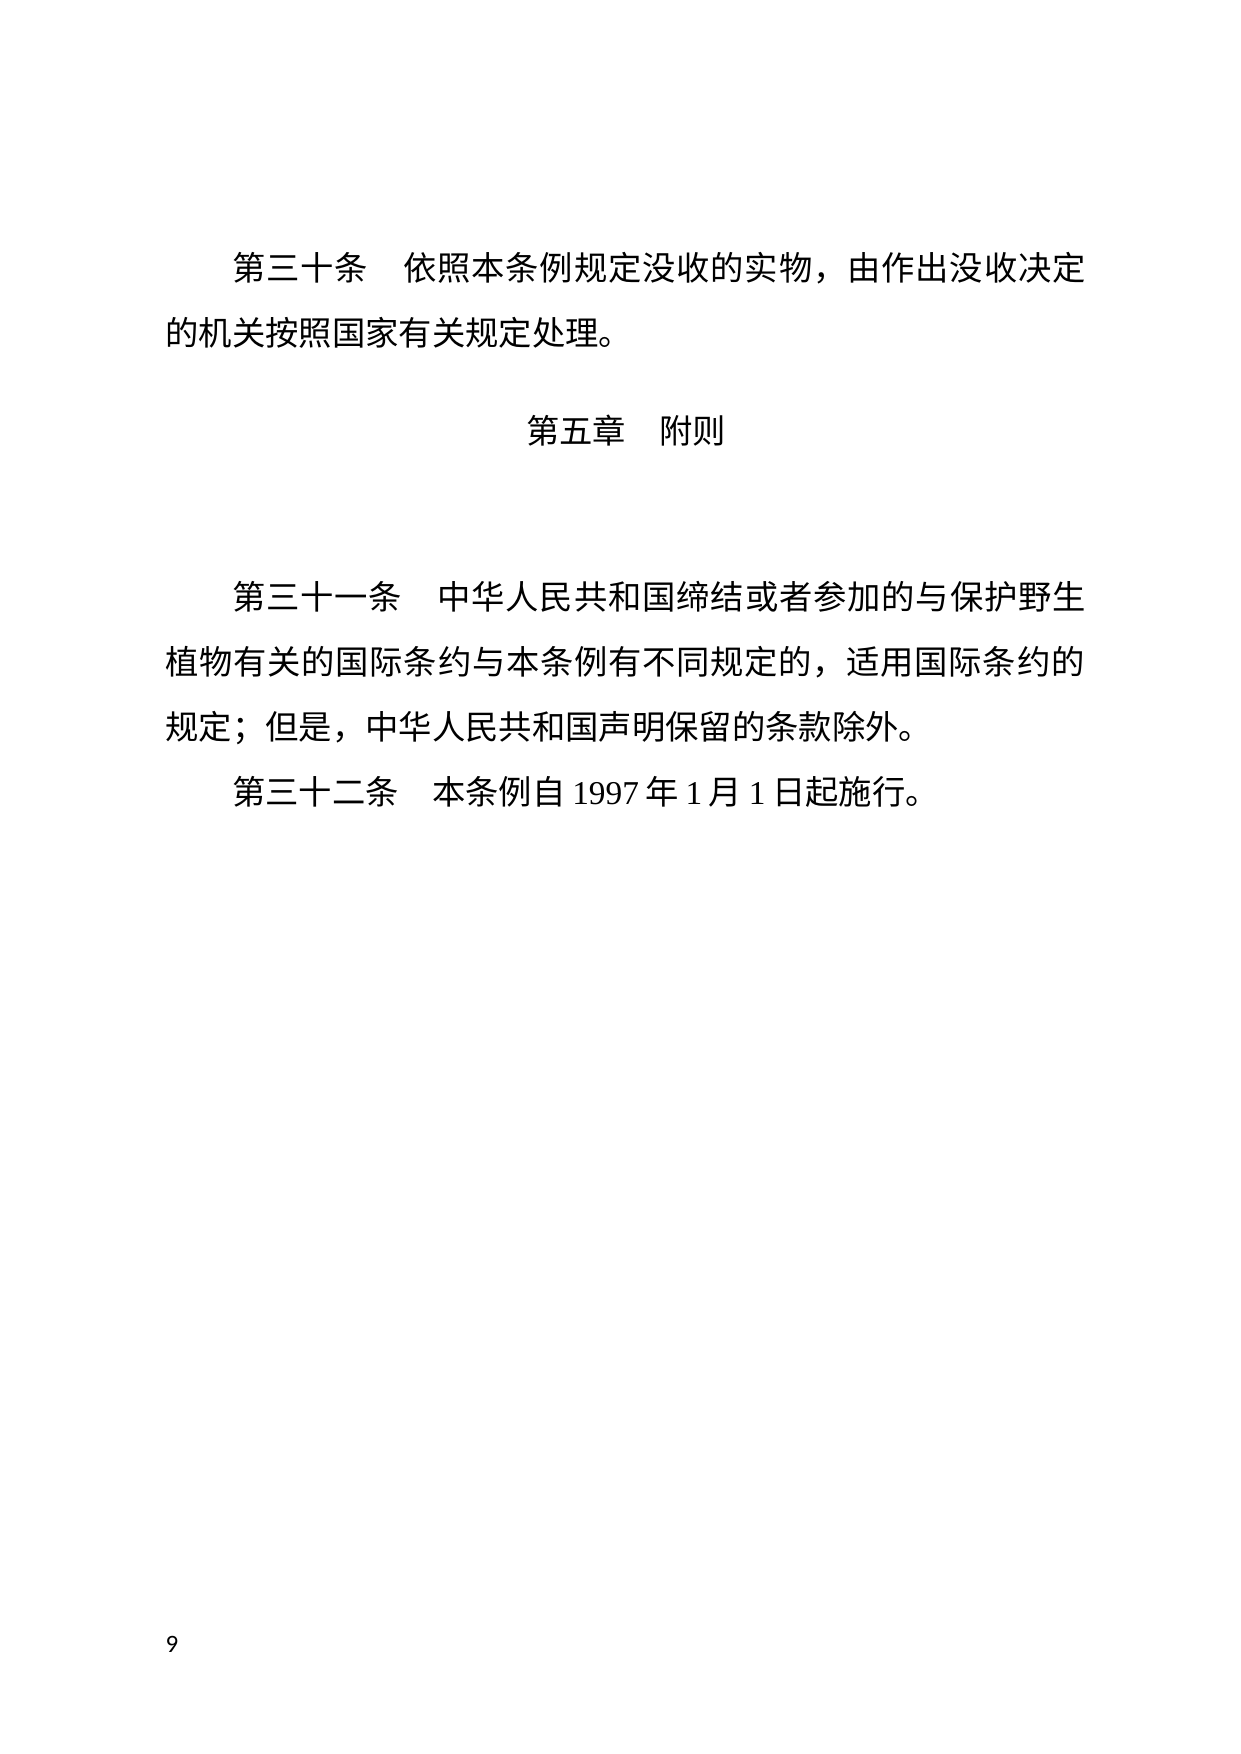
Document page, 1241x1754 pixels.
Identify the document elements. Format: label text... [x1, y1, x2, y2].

subtitle 第五章 附则 [165, 396, 1087, 461]
text 第三十二条 本条例自1997年1月1日起施行。 [165, 757, 1087, 822]
text 第三十一条 中华人民共和国缔结或者参加的与保护野生植物有关的国际条约与本条例有不同规定的，适用国际条约的规定；但是，中华人民共和国声明保留的条款除外。 [165, 562, 1087, 757]
text 第三十条 依照本条例规定没收的实物，由作出没收决定的机关按照国家有关规定处理。 [165, 233, 1087, 363]
